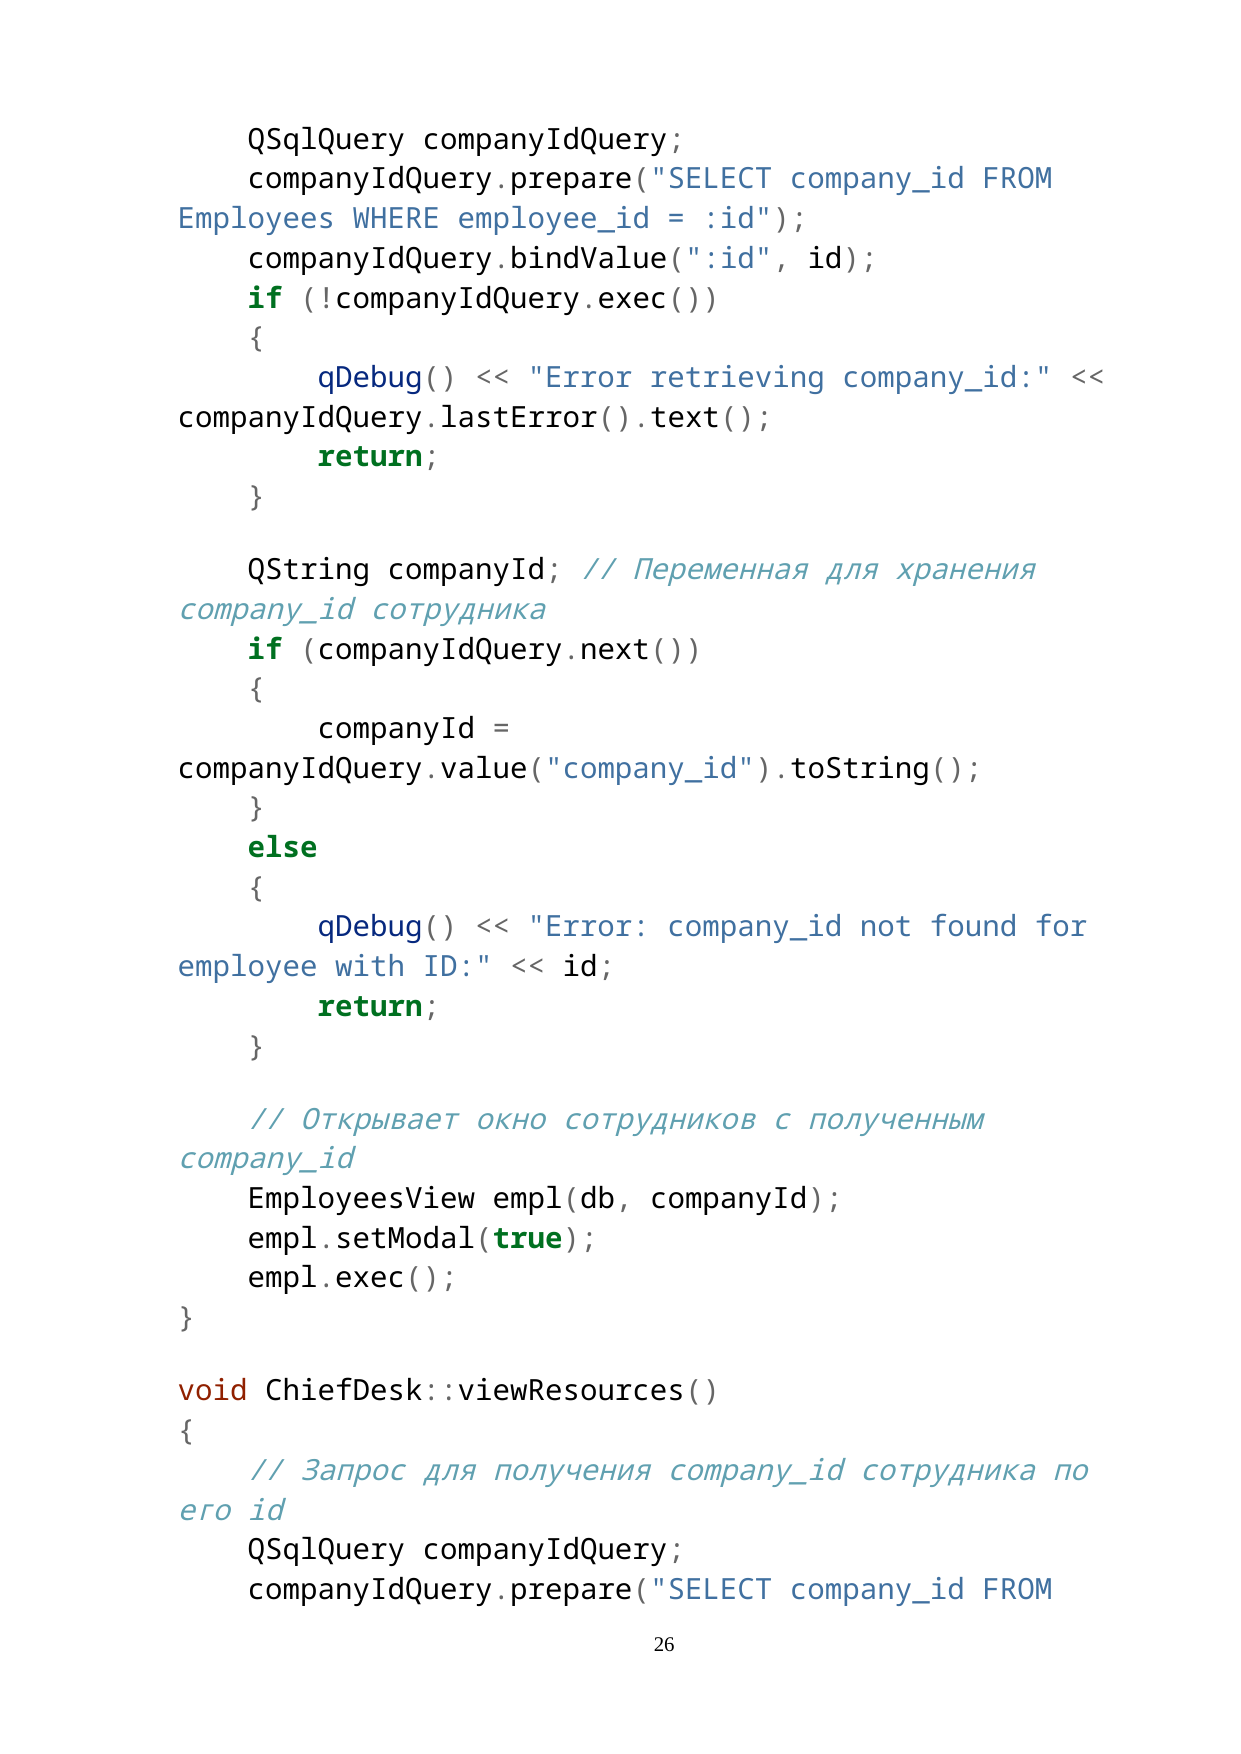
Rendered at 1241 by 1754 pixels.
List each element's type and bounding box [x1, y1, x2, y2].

text [177, 118, 1151, 1608]
